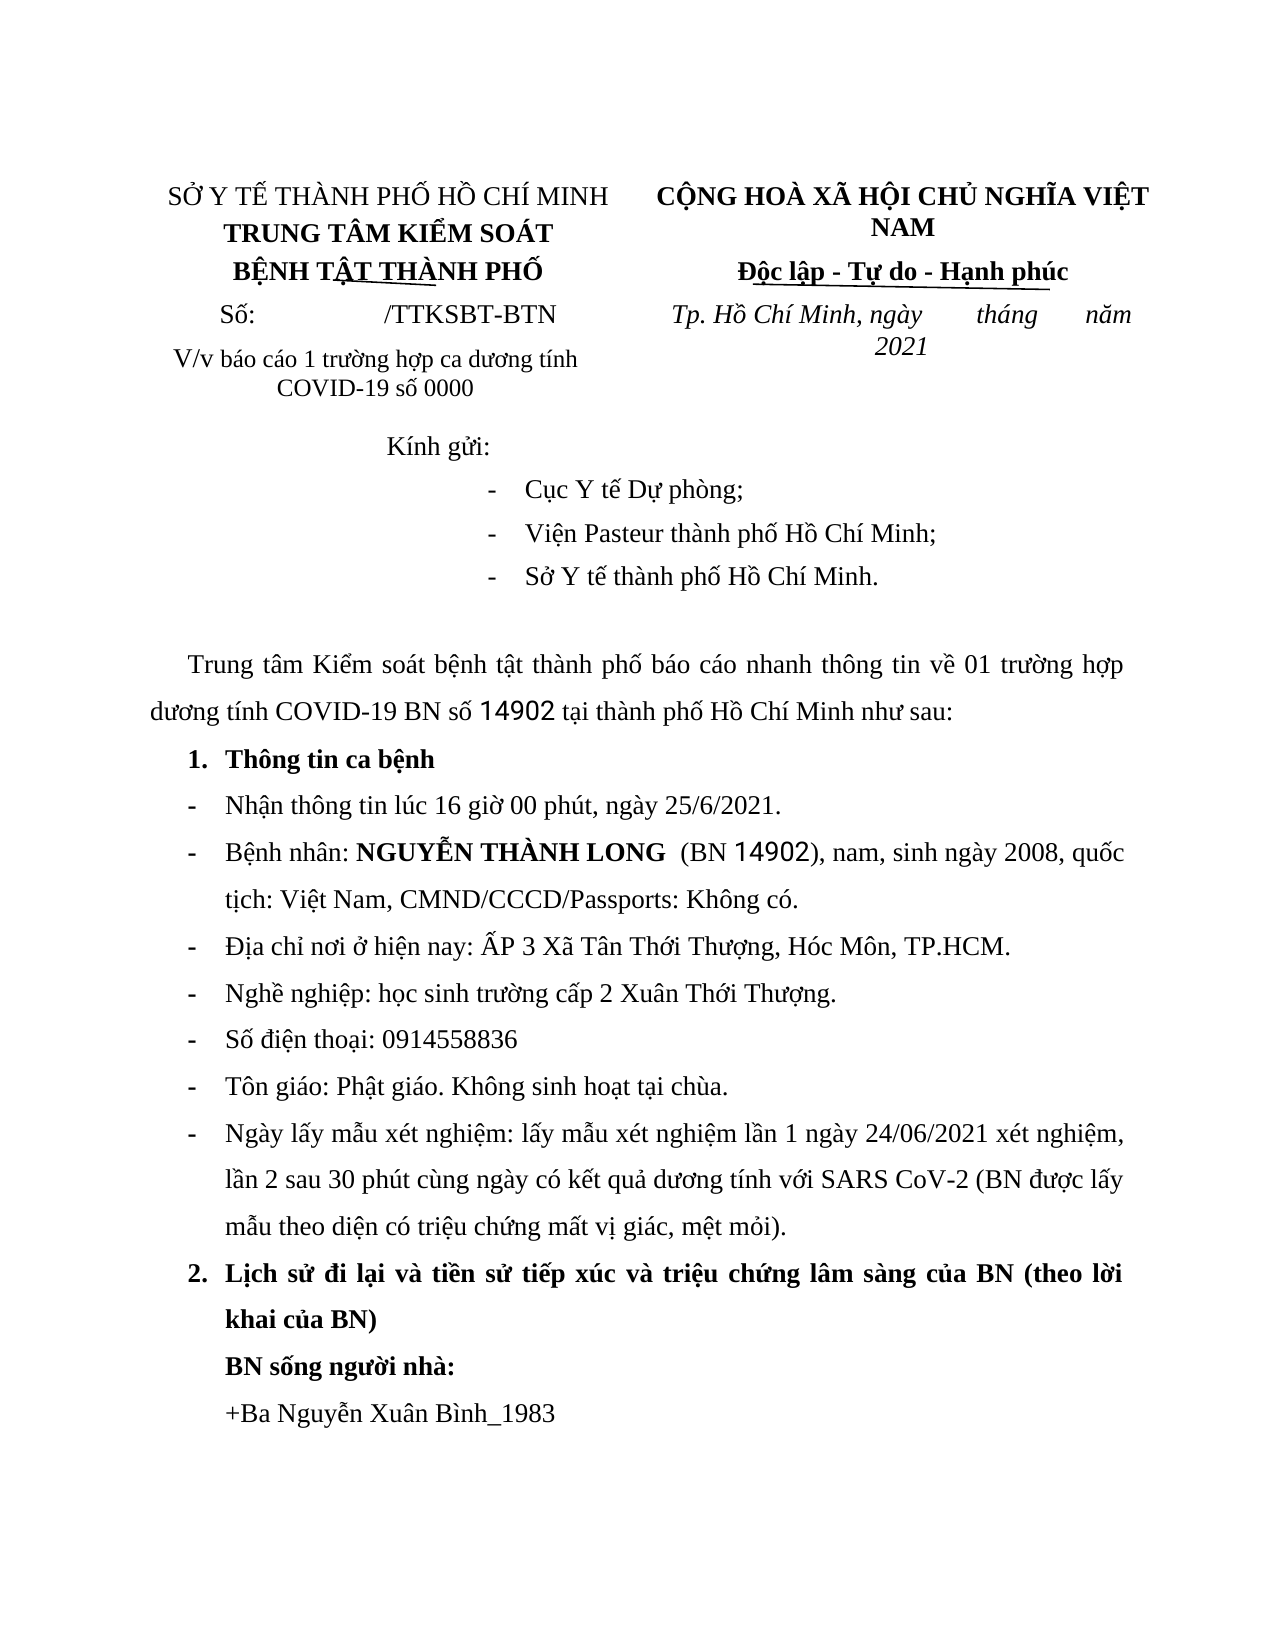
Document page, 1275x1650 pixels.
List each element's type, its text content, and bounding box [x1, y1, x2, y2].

list Bệnh nhân: NGUYỄN THÀNH LONG (BN 14902), nam, sinh ngày 2008, quốc tịch: Việt Nam, CMND/CCCD/Passports: Không có. [187, 836, 1125, 915]
text +Ba Nguyễn Xuân Bình_1983 [225, 1397, 1125, 1428]
list Địa chỉ nơi ở hiện nay: ẤP 3 Xã Tân Thới Thượng, Hóc Môn, TP.HCM. [187, 930, 1125, 961]
text Kính gửi: [150, 429, 1125, 461]
list Nhận thông tin lúc 16 giờ 00 phút, ngày 25/6/2021. [187, 789, 1125, 821]
list Cục Y tế Dự phòng; [487, 473, 1125, 504]
list Ngày lấy mẫu xét nghiệm: lấy mẫu xét nghiệm lần 1 ngày 24/06/2021 xét nghiệm, lần 2 sau 30 phút cùng ngày có kết quả dương tính với SARS CoV-2 (BN được lấy mẫu theo diện có triệu chứng mất vị giác, mệt mỏi). [187, 1117, 1125, 1241]
list Nghề nghiệp: học sinh trường cấp 2 Xuân Thới Thượng. [187, 977, 1125, 1008]
text BN sống người nhà: [225, 1350, 1125, 1381]
text Trung tâm Kiểm soát bệnh tật thành phố báo cáo nhanh thông tin về 01 trường hợp dương tính COVID-19 BN số 14902 tại thành phố Hồ Chí Minh như sau: [150, 648, 1125, 727]
list Viện Pasteur thành phố Hồ Chí Minh; [487, 517, 1125, 548]
list Số điện thoại: 0914558836 [187, 1023, 1125, 1055]
table_header SỞ Y TẾ THÀNH PHỐ HỒ CHÍ MINH TRUNG TÂM KIỂM SOÁT BỆNH TẬT THÀNH PHỐ Số: /TTKSBT-BTN V/v báo cáo 1 trường hợp ca dương tính COVID-19 số 0000 [150, 180, 626, 417]
list Lịch sử đi lại và tiền sử tiếp xúc và triệu chứng lâm sàng của BN (theo lời khai của BN) [187, 1257, 1125, 1335]
list Thông tin ca bệnh [187, 743, 1125, 774]
list Sở Y tế thành phố Hồ Chí Minh. [487, 561, 1125, 592]
table_header CỘNG HOÀ XÃ HỘI CHỦ NGHĨA VIỆT NAM Độc lập - Tự do - Hạnh phúc Tp. Hồ Chí Minh, ngày tháng năm 2021 [626, 180, 1179, 417]
list Tôn giáo: Phật giáo. Không sinh hoạt tại chùa. [187, 1070, 1125, 1101]
